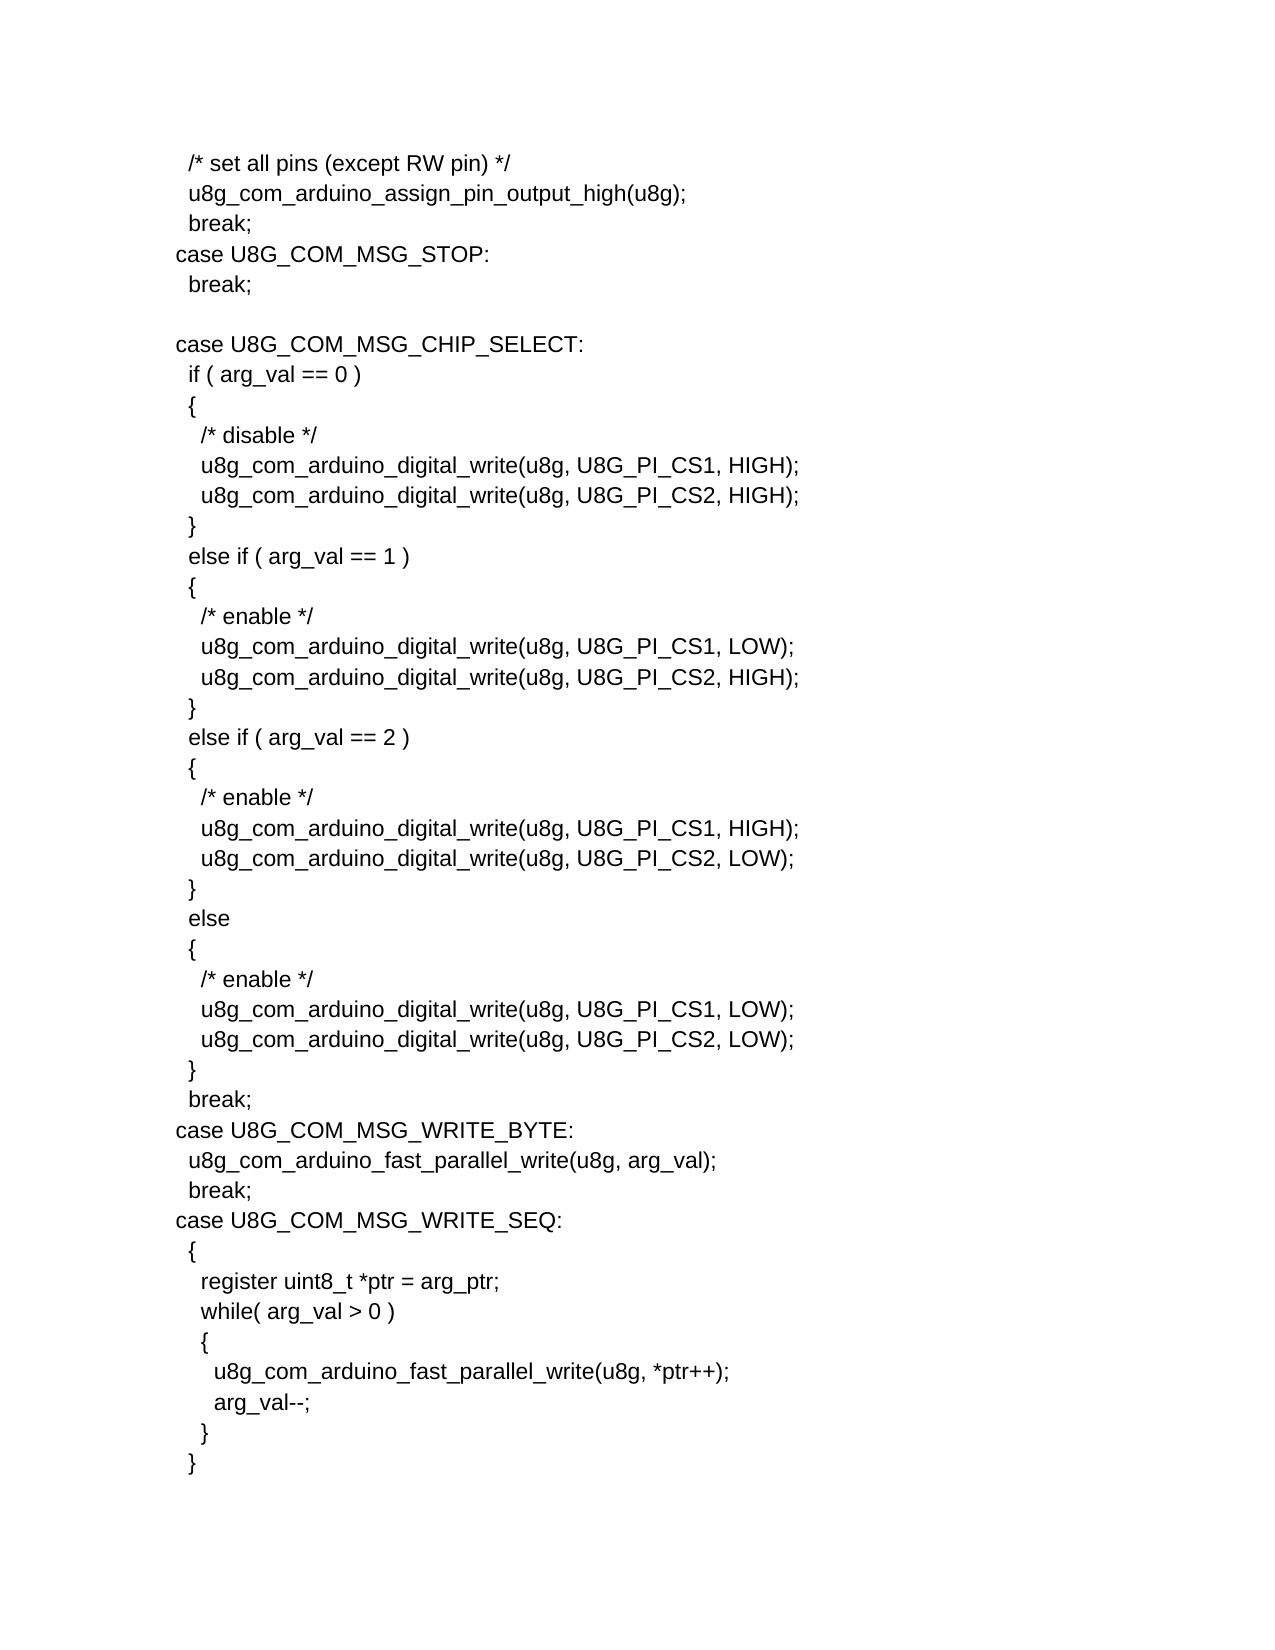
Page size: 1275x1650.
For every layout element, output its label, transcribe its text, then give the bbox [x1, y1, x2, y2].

text u8g_com_arduino_digital_write(u8g, U8G_PI_CS1, HIGH); [150, 814, 1125, 841]
text { [150, 1328, 1125, 1354]
text { [150, 754, 1125, 781]
text else if ( arg_val == 1 ) [150, 543, 1125, 569]
text u8g_com_arduino_fast_parallel_write(u8g, *ptr++); [150, 1358, 1125, 1385]
text u8g_com_arduino_assign_pin_output_high(u8g); [150, 180, 1125, 207]
text u8g_com_arduino_digital_write(u8g, U8G_PI_CS2, HIGH); [150, 663, 1125, 690]
text else [150, 905, 1125, 932]
text case U8G_COM_MSG_WRITE_SEQ: [150, 1207, 1125, 1234]
text } [150, 1449, 1125, 1475]
text } [150, 694, 1125, 720]
text { [150, 573, 1125, 599]
text u8g_com_arduino_digital_write(u8g, U8G_PI_CS1, HIGH); [150, 452, 1125, 478]
text } [150, 1056, 1125, 1083]
text /* enable */ [150, 603, 1125, 629]
text u8g_com_arduino_digital_write(u8g, U8G_PI_CS1, LOW); [150, 996, 1125, 1022]
text register uint8_t *ptr = arg_ptr; [150, 1268, 1125, 1294]
text if ( arg_val == 0 ) [150, 361, 1125, 388]
text u8g_com_arduino_fast_parallel_write(u8g, arg_val); [150, 1147, 1125, 1173]
text /* enable */ [150, 784, 1125, 811]
text { [150, 392, 1125, 418]
text case U8G_COM_MSG_CHIP_SELECT: [150, 331, 1125, 358]
text break; [150, 271, 1125, 297]
text /* enable */ [150, 966, 1125, 992]
text case U8G_COM_MSG_STOP: [150, 241, 1125, 267]
text { [150, 1237, 1125, 1264]
text break; [150, 210, 1125, 237]
text u8g_com_arduino_digital_write(u8g, U8G_PI_CS2, LOW); [150, 1026, 1125, 1052]
text { [150, 935, 1125, 962]
text case U8G_COM_MSG_WRITE_BYTE: [150, 1117, 1125, 1143]
text u8g_com_arduino_digital_write(u8g, U8G_PI_CS2, LOW); [150, 845, 1125, 871]
text } [150, 512, 1125, 539]
text } [150, 1419, 1125, 1445]
text break; [150, 1177, 1125, 1203]
text while( arg_val > 0 ) [150, 1298, 1125, 1324]
text } [150, 875, 1125, 901]
text /* set all pins (except RW pin) */ [150, 150, 1125, 176]
text /* disable */ [150, 422, 1125, 448]
text u8g_com_arduino_digital_write(u8g, U8G_PI_CS2, HIGH); [150, 482, 1125, 509]
text else if ( arg_val == 2 ) [150, 724, 1125, 750]
text break; [150, 1086, 1125, 1113]
text u8g_com_arduino_digital_write(u8g, U8G_PI_CS1, LOW); [150, 633, 1125, 660]
text arg_val--; [150, 1388, 1125, 1415]
